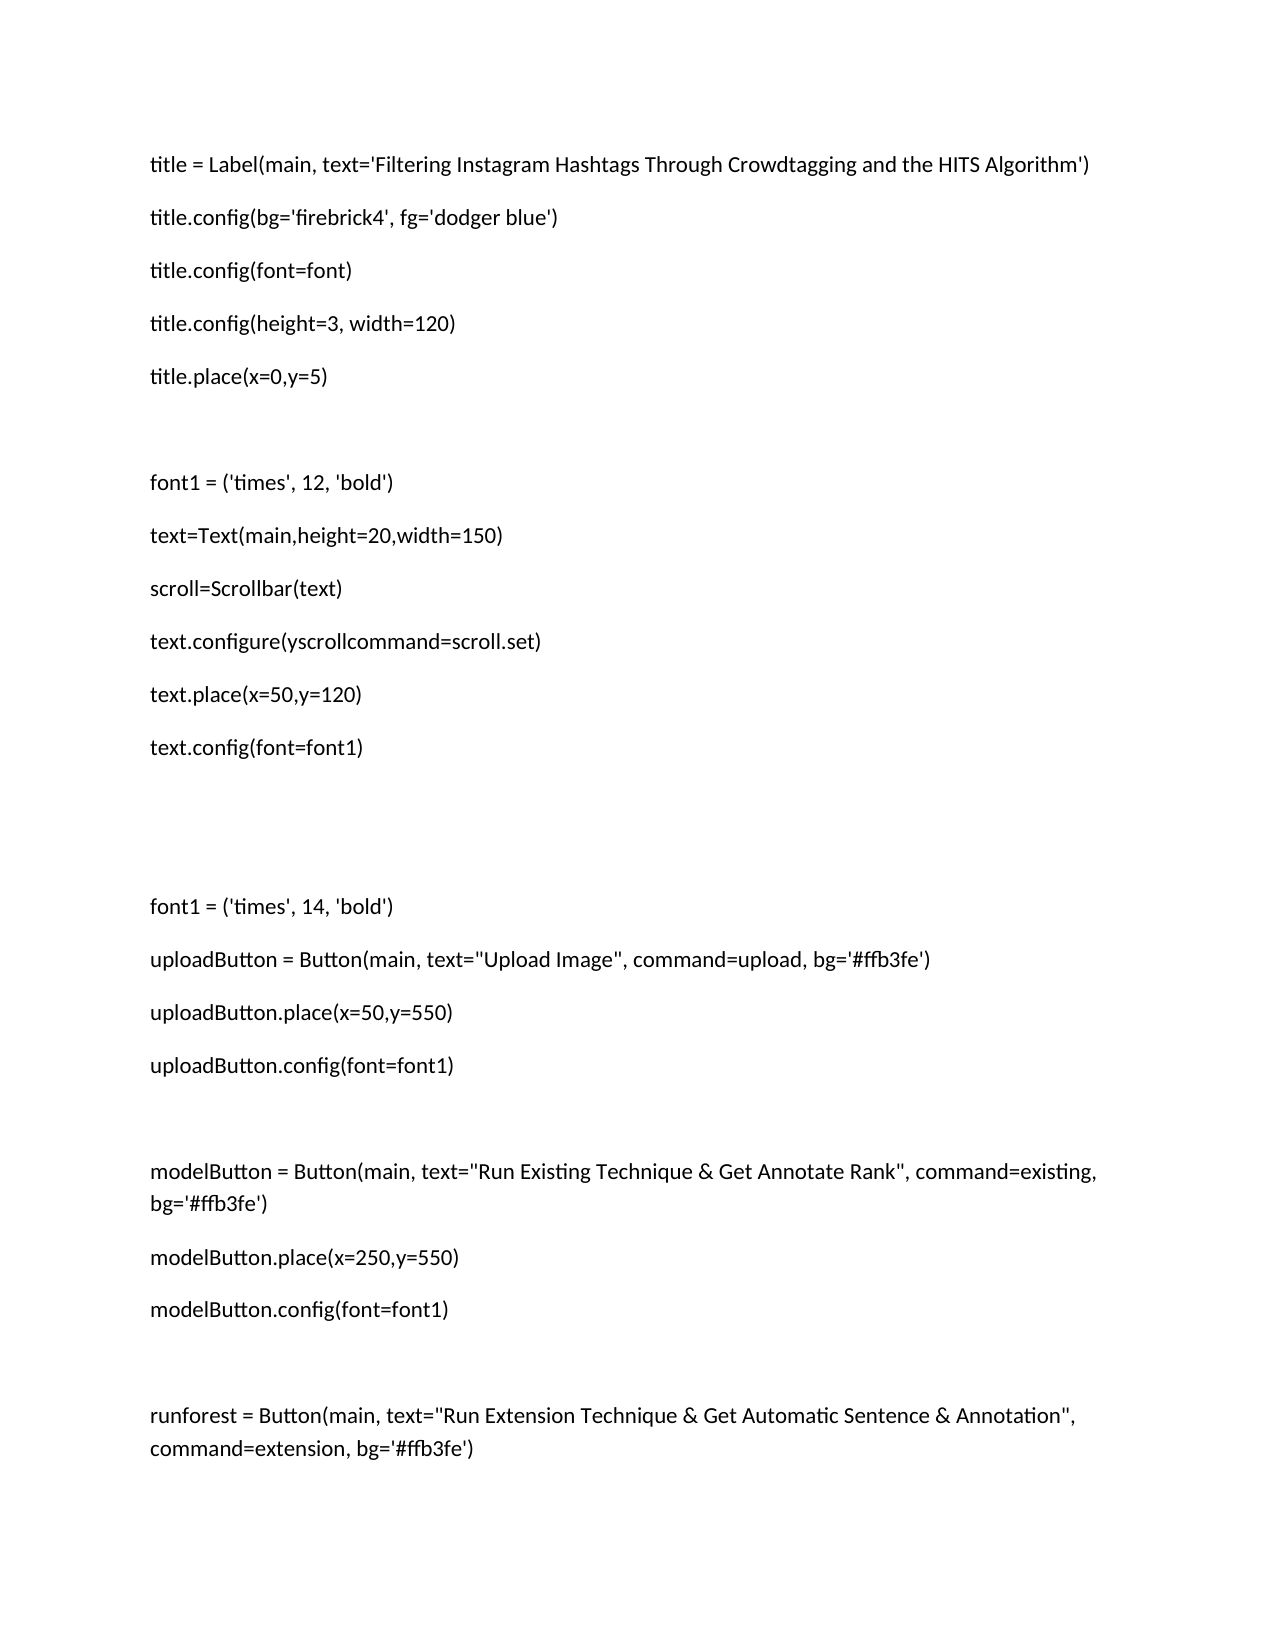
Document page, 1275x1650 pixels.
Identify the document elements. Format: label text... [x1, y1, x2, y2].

text modelButton.place(x=250,y=550) [150, 1243, 1125, 1271]
text title.config(bg='firebrick4', fg='dodger blue') [150, 203, 1125, 231]
text title.place(x=0,y=5) [150, 362, 1125, 390]
text font1 = ('times', 12, 'bold') [150, 468, 1125, 496]
text uploadButton.place(x=50,y=550) [150, 998, 1125, 1026]
text text=Text(main,height=20,width=150) [150, 521, 1125, 549]
text title.config(font=font) [150, 256, 1125, 284]
text scroll=Scrollbar(text) [150, 574, 1125, 602]
text text.configure(yscrollcommand=scroll.set) [150, 627, 1125, 655]
text runforest = Button(main, text="Run Extension Technique & Get Automatic Sentence & Annotation", command=extension, bg='#ffb3fe') [150, 1402, 1125, 1462]
text title = Label(main, text='Filtering Instagram Hashtags Through Crowdtagging and the HITS Algorithm') [150, 150, 1125, 178]
text text.config(font=font1) [150, 733, 1125, 761]
text modelButton = Button(main, text="Run Existing Technique & Get Annotate Rank", command=existing, bg='#ffb3fe') [150, 1157, 1125, 1218]
text uploadButton = Button(main, text="Upload Image", command=upload, bg='#ffb3fe') [150, 945, 1125, 973]
text title.config(height=3, width=120) [150, 309, 1125, 337]
text text.place(x=50,y=120) [150, 680, 1125, 708]
text uploadButton.config(font=font1) [150, 1051, 1125, 1079]
text modelButton.config(font=font1) [150, 1296, 1125, 1324]
text font1 = ('times', 14, 'bold') [150, 892, 1125, 920]
